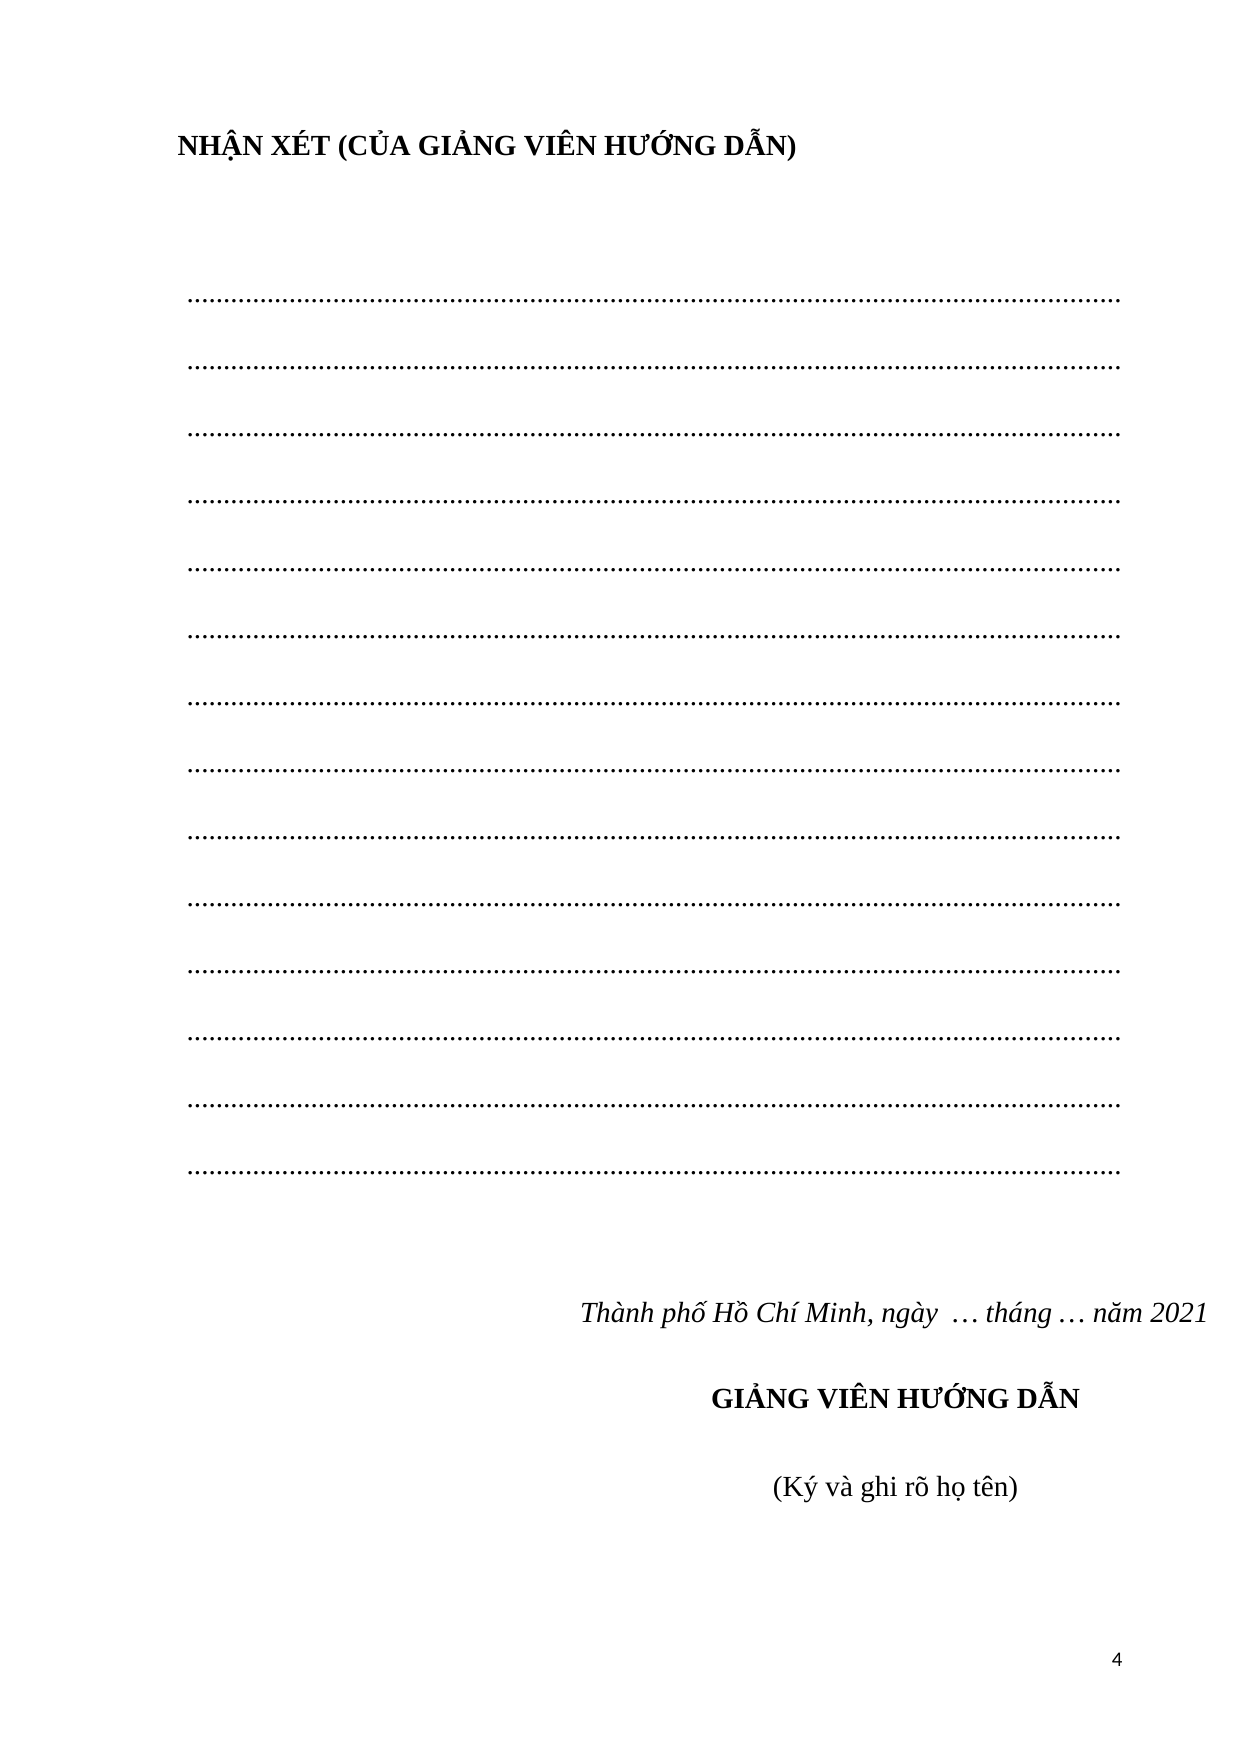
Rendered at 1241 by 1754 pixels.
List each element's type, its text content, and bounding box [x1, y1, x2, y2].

text GIẢNG VIÊN HƯỚNG DẪN [177, 1381, 1122, 1414]
text (Ký và ghi rõ họ tên) [187, 1469, 1122, 1502]
text NHẬN XÉT (CỦA GIẢNG VIÊN HƯỚNG DẪN) [177, 128, 1122, 162]
text Thành phố Hồ Chí Minh, ngày … tháng … năm 2021 [187, 1295, 1122, 1328]
